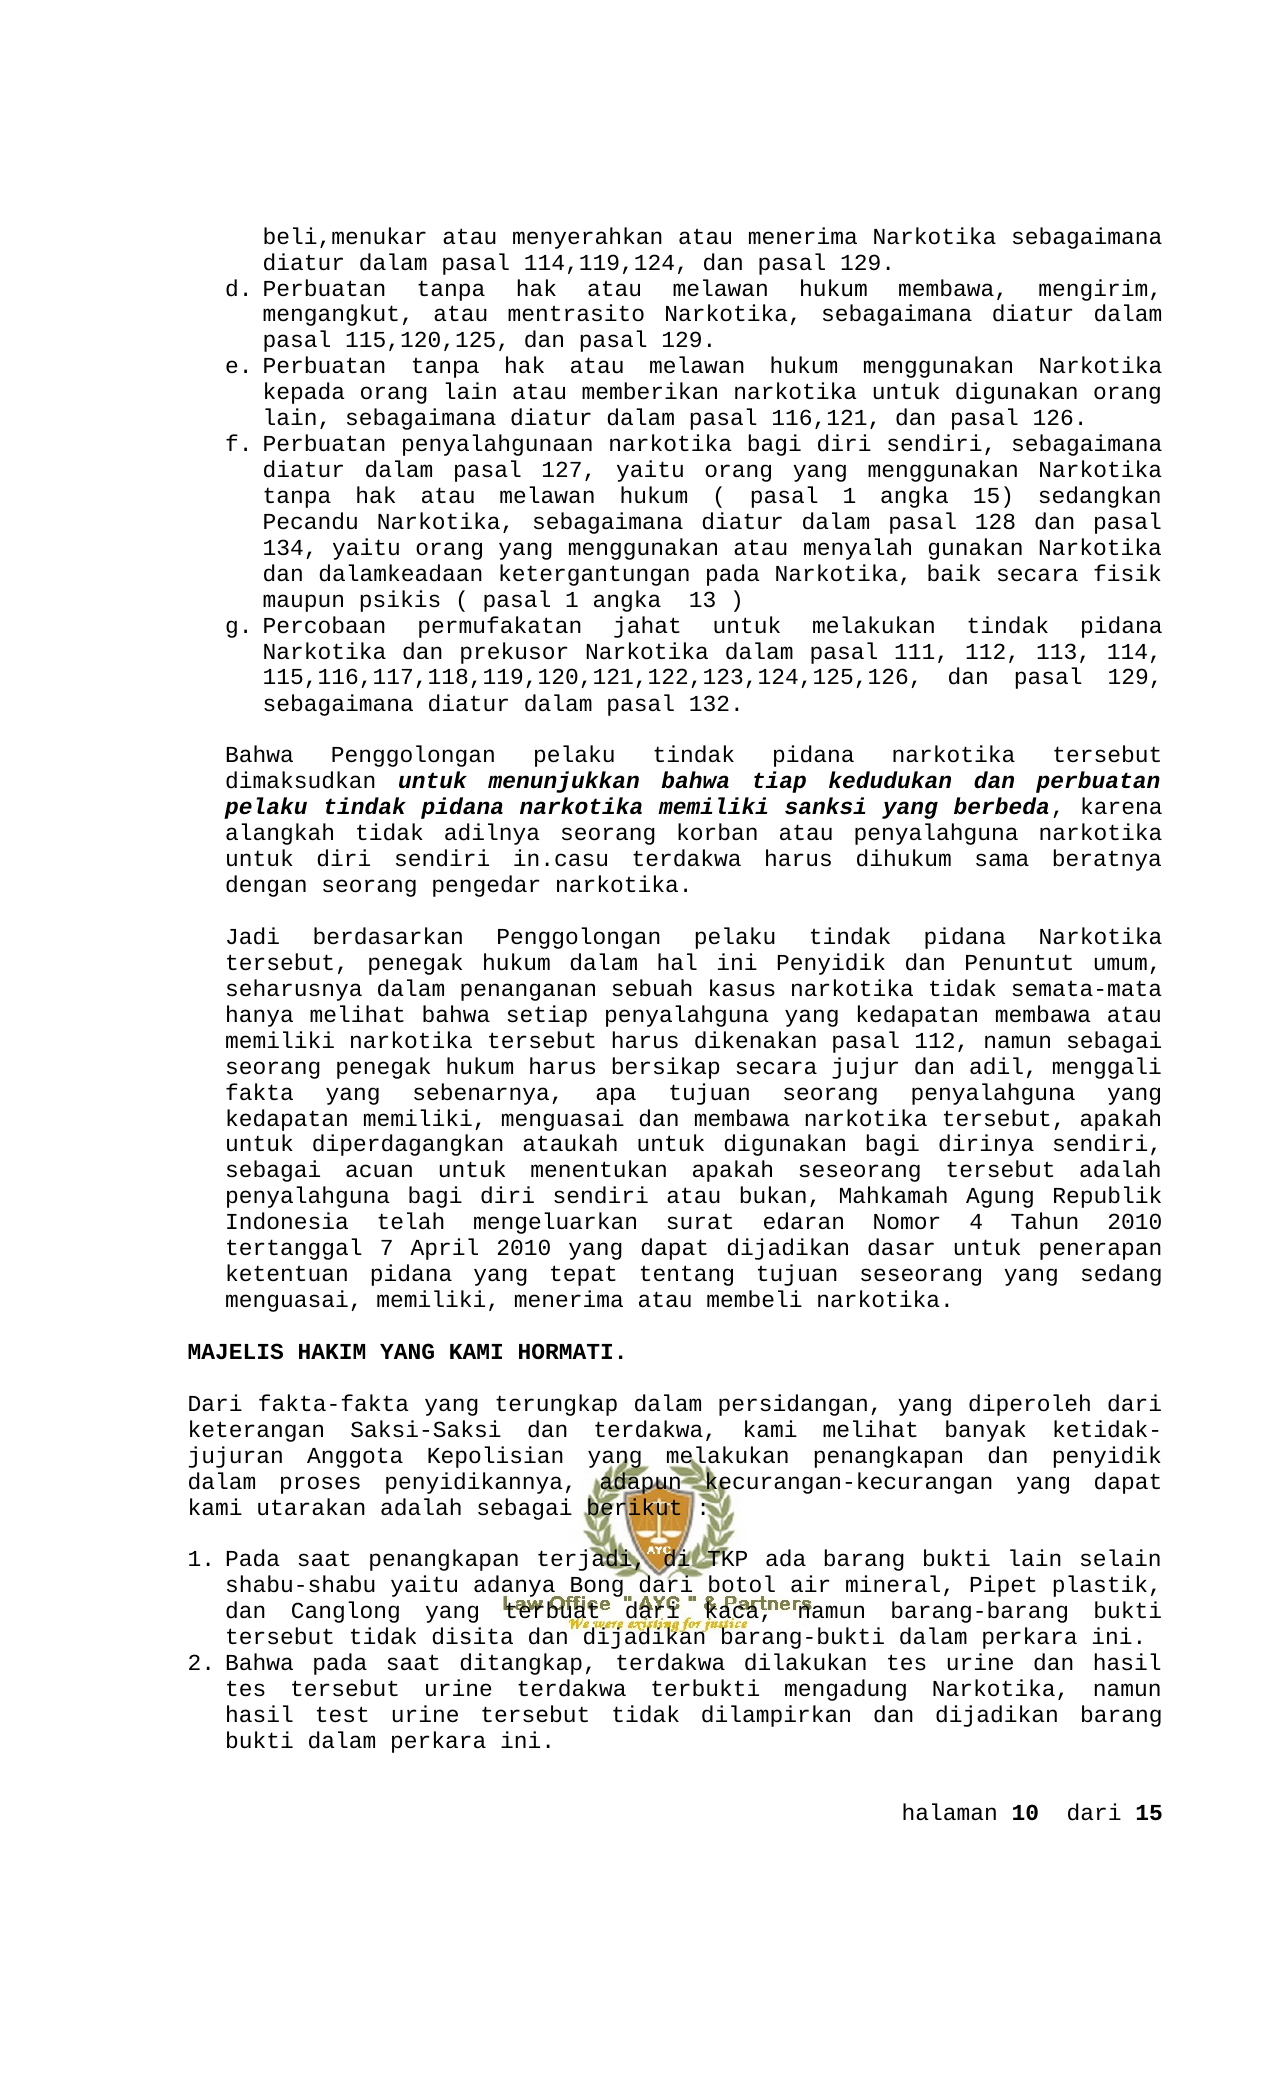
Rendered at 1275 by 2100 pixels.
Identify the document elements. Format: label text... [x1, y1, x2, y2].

list Perbuatan penyalahgunaan narkotika bagi diri sendiri, sebagaimana diatur dalam pasal 127, yaitu orang yang menggunakan Narkotika tanpa hak atau melawan hukum ( pasal 1 angka 15) sedangkan Pecandu Narkotika, sebagaimana diatur dalam pasal 128 dan pasal 134, yaitu orang yang menggunakan atau menyalah gunakan Narkotika dan dalamkeadaan ketergantungan pada Narkotika, baik secara fisik maupun psikis ( pasal 1 angka 13 ) [225, 432, 1162, 614]
list Pada saat penangkapan terjadi, di TKP ada barang bukti lain selain shabu-shabu yaitu adanya Bong dari botol air mineral, Pipet plastik, dan Canglong yang terbuat dari kaca, namun barang-barang bukti tersebut tidak disita dan dijadikan barang-bukti dalam perkara ini. [187, 1548, 1162, 1652]
text Dari fakta-fakta yang terungkap dalam persidangan, yang diperoleh dari keterangan Saksi-Saksi dan terdakwa, kami melihat banyak ketidak-jujuran Anggota Kepolisian yang melakukan penangkapan dan penyidik dalam proses penyidikannya, adapun kecurangan-kecurangan yang dapat kami utarakan adalah sebagai berikut : [187, 1392, 1162, 1522]
list Perbuatan tanpa hak atau melawan hukum menggunakan Narkotika kepada orang lain atau memberikan narkotika untuk digunakan orang lain, sebagaimana diatur dalam pasal 116,121, dan pasal 126. [225, 355, 1162, 432]
picture [499, 1522, 816, 1548]
text MAJELIS HAKIM YANG KAMI HORMATI. [187, 1340, 1162, 1366]
list Perbuatan tanpa hak atau melawan hukum membawa, mengirim, mengangkut, atau mentrasito Narkotika, sebagaimana diatur dalam pasal 115,120,125, dan pasal 129. [225, 277, 1162, 355]
list Bahwa pada saat ditangkap, terdakwa dilakukan tes urine dan hasil tes tersebut urine terdakwa terbukti mengadung Narkotika, namun hasil test urine tersebut tidak dilampirkan dan dijadikan barang bukti dalam perkara ini. [187, 1652, 1162, 1755]
text Jadi berdasarkan Penggolongan pelaku tindak pidana Narkotika tersebut, penegak hukum dalam hal ini Penyidik dan Penuntut umum, seharusnya dalam penanganan sebuah kasus narkotika tidak semata-mata hanya melihat bahwa setiap penyalahguna yang kedapatan membawa atau memiliki narkotika tersebut harus dikenakan pasal 112, namun sebagai seorang penegak hukum harus bersikap secara jujur dan adil, menggali fakta yang sebenarnya, apa tujuan seorang penyalahguna yang kedapatan memiliki, menguasai dan membawa narkotika tersebut, apakah untuk diperdagangkan ataukah untuk digunakan bagi dirinya sendiri, sebagai acuan untuk menentukan apakah seseorang tersebut adalah penyalahguna bagi diri sendiri atau bukan, Mahkamah Agung Republik Indonesia telah mengeluarkan surat edaran Nomor 4 Tahun 2010 tertanggal 7 April 2010 yang dapat dijadikan dasar untuk penerapan ketentuan pidana yang tepat tentang tujuan seseorang yang sedang menguasai, memiliki, menerima atau membeli narkotika. [225, 925, 1162, 1314]
list Percobaan permufakatan jahat untuk melakukan tindak pidana Narkotika dan prekusor Narkotika dalam pasal 111, 112, 113, 114, 115,116,117,118,119,120,121,122,123,124,125,126, dan pasal 129, sebagaimana diatur dalam pasal 132. [225, 614, 1162, 718]
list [225, 225, 1162, 277]
text Bahwa Penggolongan pelaku tindak pidana narkotika tersebut dimaksudkan untuk menunjukkan bahwa tiap kedudukan dan perbuatan pelaku tindak pidana narkotika memiliki sanksi yang berbeda, karena alangkah tidak adilnya seorang korban atau penyalahguna narkotika untuk diri sendiri in.casu terdakwa harus dihukum sama beratnya dengan seorang pengedar narkotika. [225, 744, 1162, 899]
